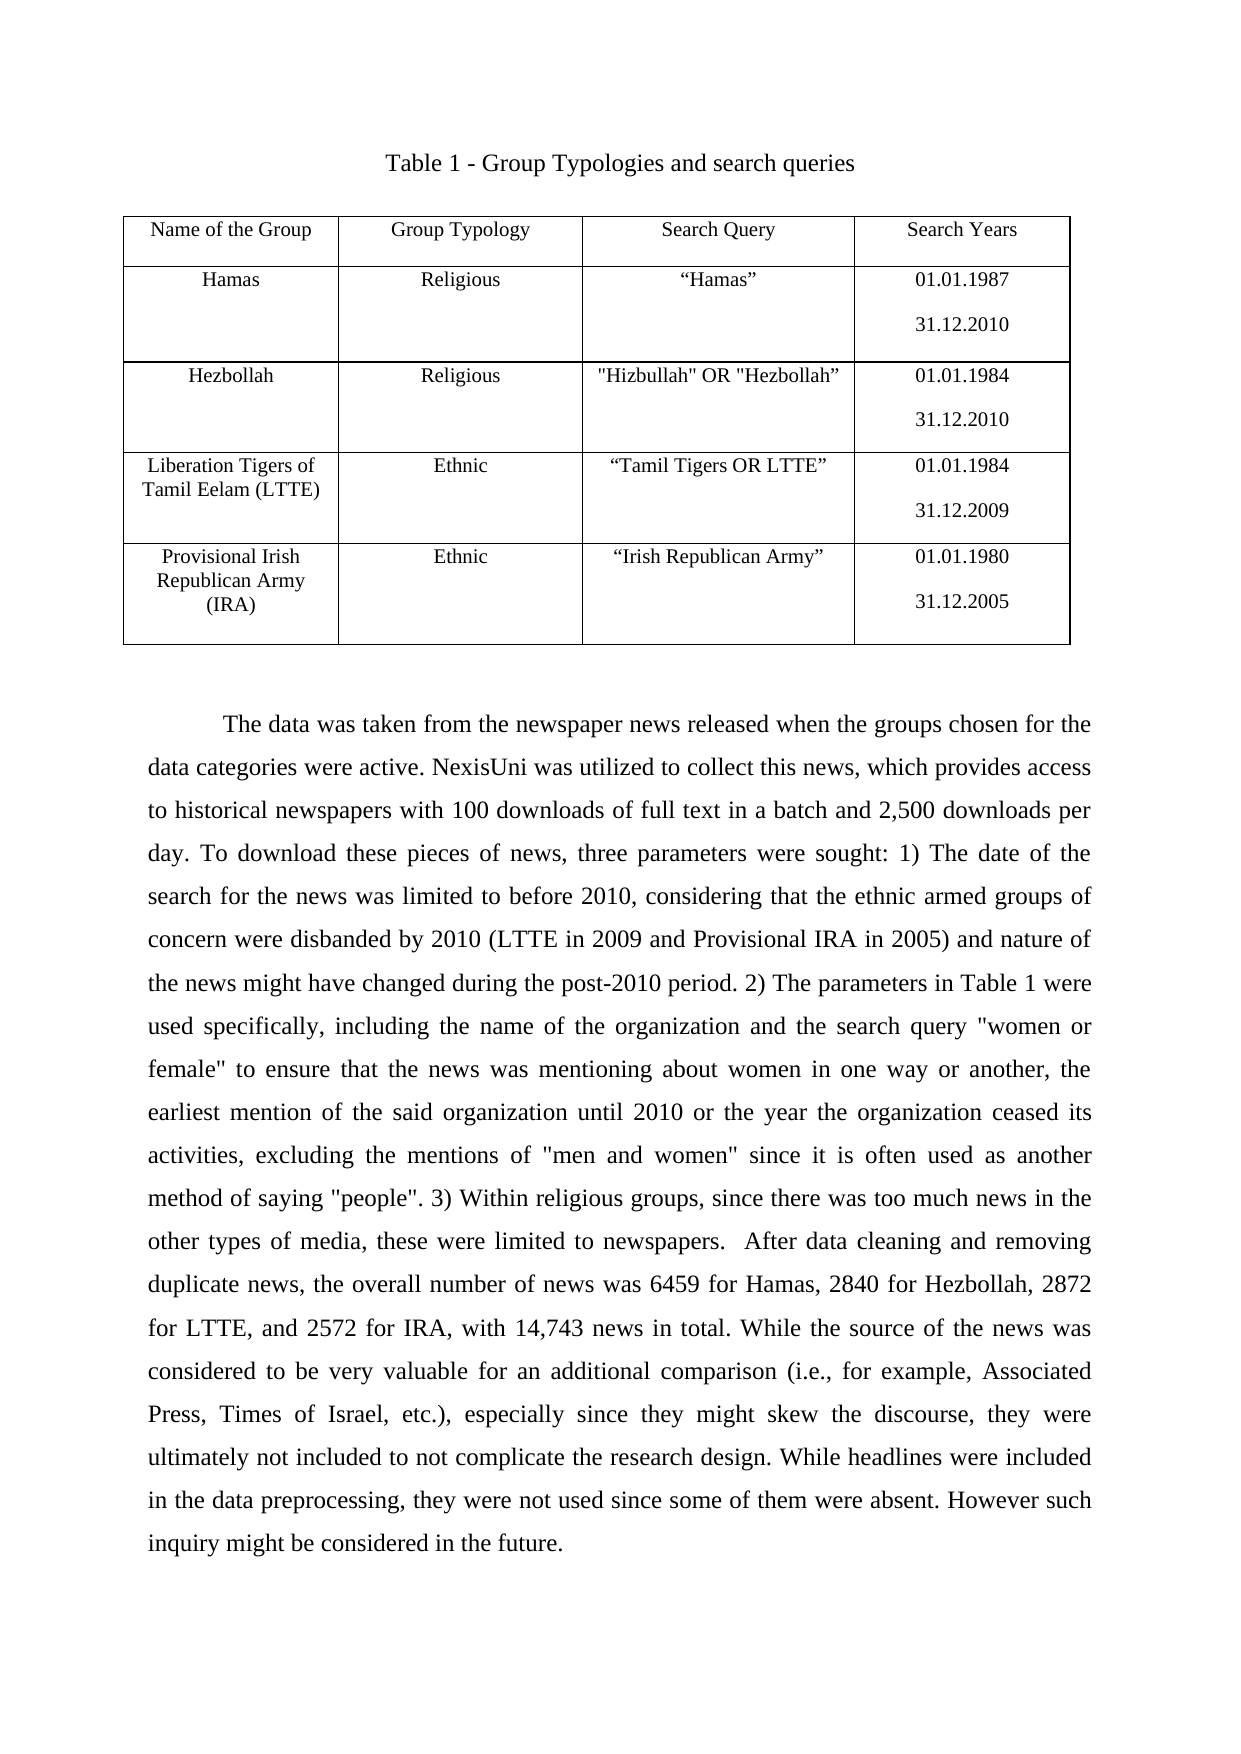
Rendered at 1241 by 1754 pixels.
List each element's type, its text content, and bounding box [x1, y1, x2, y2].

table_header Search Years [855, 217, 1069, 266]
table_cell “Irish Republican Army” [583, 544, 854, 644]
text The data was taken from the newspaper news released when the groups chosen for the data categories were active. NexisUni was utilized to collect this news, which provides access to historical newspapers with 100 downloads of full text in a batch and 2,500 downloads per day. To download these pieces of news, three parameters were sought: 1) The date of the search for the news was limited to before 2010, considering that the ethnic armed groups of concern were disbanded by 2010 (LTTE in 2009 and Provisional IRA in 2005) and nature of the news might have changed during the post-2010 period. 2) The parameters in Table 1 were used specifically, including the name of the organization and the search query "women or female" to ensure that the news was mentioning about women in one way or another, the earliest mention of the said organization until 2010 or the year the organization ceased its activities, excluding the mentions of "men and women" since it is often used as another method of saying "people". 3) Within religious groups, since there was too much news in the other types of media, these were limited to newspapers. After data cleaning and removing duplicate news, the overall number of news was 6459 for Hamas, 2840 for Hezbollah, 2872 for LTTE, and 2572 for IRA, with 14,743 news in total. While the source of the news was considered to be very valuable for an additional comparison (i.e., for example, Associated Press, Times of Israel, etc.), especially since they might skew the discourse, they were ultimately not included to not complicate the research design. While headlines were included in the data preprocessing, they were not used since some of them were absent. However such inquiry might be considered in the future. [148, 709, 1093, 1557]
table_cell Religious [339, 267, 582, 361]
table_cell Liberation Tigers of Tamil Eelam (LTTE) [124, 453, 338, 543]
table_cell 01.01.1984 31.12.2009 [855, 453, 1069, 543]
table_cell “Tamil Tigers OR LTTE” [583, 453, 854, 543]
table_cell Religious [339, 363, 582, 452]
table_cell Hezbollah [124, 363, 338, 452]
table_cell Provisional Irish Republican Army (IRA) [124, 544, 338, 644]
table_header Group Typology [339, 217, 582, 266]
table_cell "Hizbullah" OR "Hezbollah” [583, 363, 854, 452]
table_header Search Query [583, 217, 854, 266]
table_cell 01.01.1980 31.12.2005 [855, 544, 1069, 644]
table_cell 01.01.1984 31.12.2010 [855, 363, 1069, 452]
text Table 1 - Group Typologies and search queries [148, 148, 1093, 176]
table_cell Ethnic [339, 453, 582, 543]
table_cell 01.01.1987 31.12.2010 [855, 267, 1069, 361]
table_cell “Hamas” [583, 267, 854, 361]
table_header Name of the Group [124, 217, 338, 266]
table_cell Ethnic [339, 544, 582, 644]
table_cell Hamas [124, 267, 338, 361]
